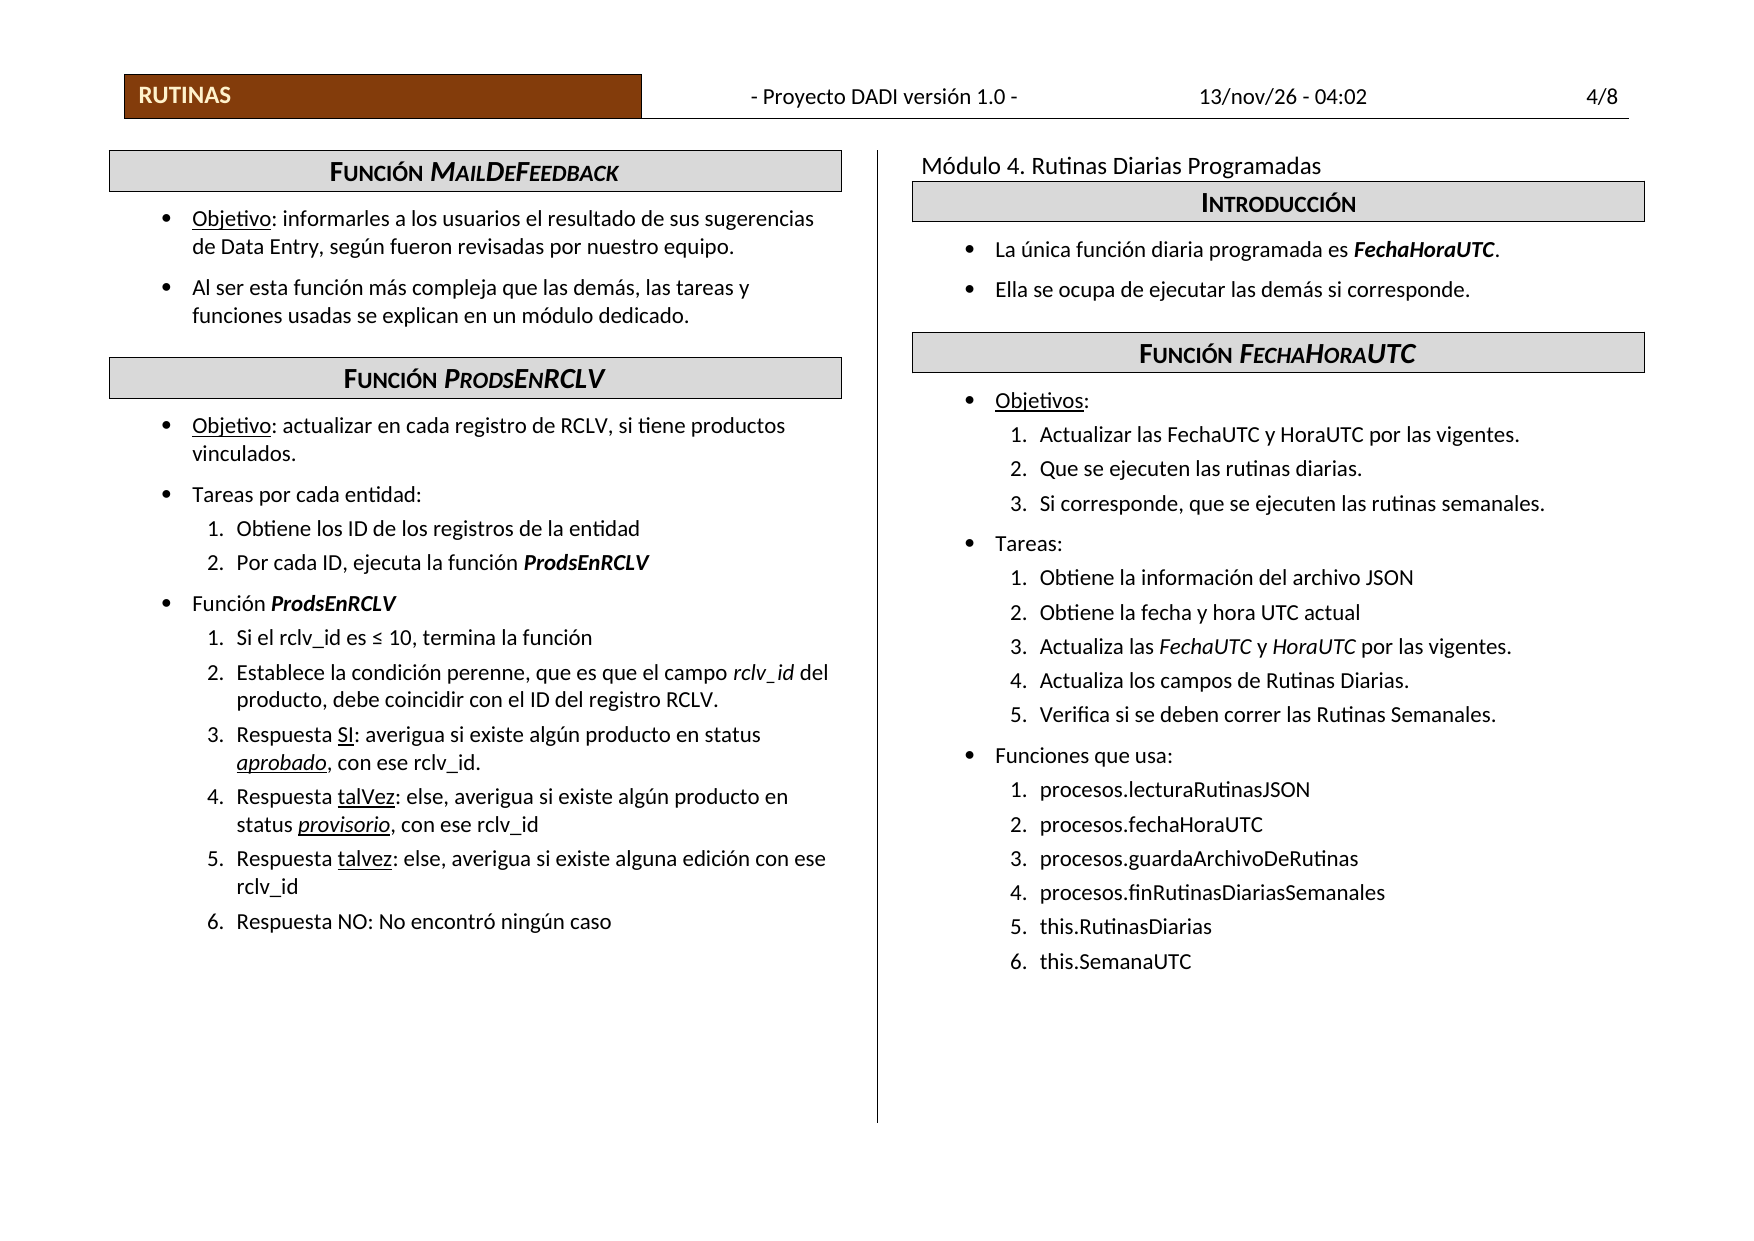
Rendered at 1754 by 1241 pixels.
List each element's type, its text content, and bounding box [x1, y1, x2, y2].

text procesos.guardaArchivoDeRutinas [1010, 844, 1636, 872]
text Función ProdsEnRCLV [162, 589, 833, 617]
text Verifica si se deben correr las Rutinas Semanales. [1010, 701, 1636, 729]
text Si corresponde, que se ejecuten las rutinas semanales. [1010, 489, 1636, 517]
text Actualizar las FechaUTC y HoraUTC por las vigentes. [1010, 420, 1636, 448]
text Obtiene los ID de los registros de la entidad [207, 514, 833, 542]
text Objetivo: actualizar en cada registro de RCLV, si tiene productos vinculados. [162, 411, 833, 467]
text this.RutinasDiarias [1010, 912, 1636, 941]
text procesos.lecturaRutinasJSON [1010, 775, 1636, 803]
subtitle Función FechaHoraUTC [913, 333, 1644, 372]
text Establece la condición perenne, que es que el campo rclv_id del producto, debe coincidir con el ID del registro RCLV. [207, 658, 833, 714]
text Respuesta SI: averigua si existe algún producto en status aprobado, con ese rclv_id. [207, 720, 833, 776]
text Que se ejecuten las rutinas diarias. [1010, 454, 1636, 482]
text Obtiene la fecha y hora UTC actual [1010, 598, 1636, 626]
text Actualiza los campos de Rutinas Diarias. [1010, 666, 1636, 694]
text Tareas por cada entidad: [162, 480, 833, 508]
text Funciones que usa: [966, 741, 1636, 769]
text Respuesta talvez: else, averigua si existe alguna edición con ese rclv_id [207, 844, 833, 901]
text procesos.fechaHoraUTC [1010, 810, 1636, 838]
text Si el rclv_id es ≤ 10, termina la función [207, 623, 833, 651]
text Objetivo: informarles a los usuarios el resultado de sus sugerencias de Data Entry, según fueron revisadas por nuestro equipo. [162, 204, 833, 261]
text Al ser esta función más compleja que las demás, las tareas y funciones usadas se explican en un módulo dedicado. [162, 273, 833, 329]
text Por cada ID, ejecuta la función ProdsEnRCLV [207, 548, 833, 577]
subtitle Rutinas Diarias Programadas [921, 150, 1636, 181]
subtitle Introducción [913, 182, 1644, 221]
subtitle Función MailDeFeedback [110, 151, 841, 191]
text Respuesta talVez: else, averigua si existe algún producto en status provisorio, con ese rclv_id [207, 782, 833, 838]
text this.SemanaUTC [1010, 947, 1636, 975]
text Tareas: [966, 529, 1636, 557]
text Objetivos: [966, 386, 1636, 414]
text La única función diaria programada es FechaHoraUTC. [966, 235, 1636, 263]
text Respuesta NO: No encontró ningún caso [207, 907, 833, 935]
text Actualiza las FechaUTC y HoraUTC por las vigentes. [1010, 632, 1636, 660]
text procesos.finRutinasDiariasSemanales [1010, 878, 1636, 906]
text Ella se ocupa de ejecutar las demás si corresponde. [966, 276, 1636, 303]
text Obtiene la información del archivo JSON [1010, 563, 1636, 592]
subtitle Función ProdsEnRCLV [110, 358, 841, 398]
